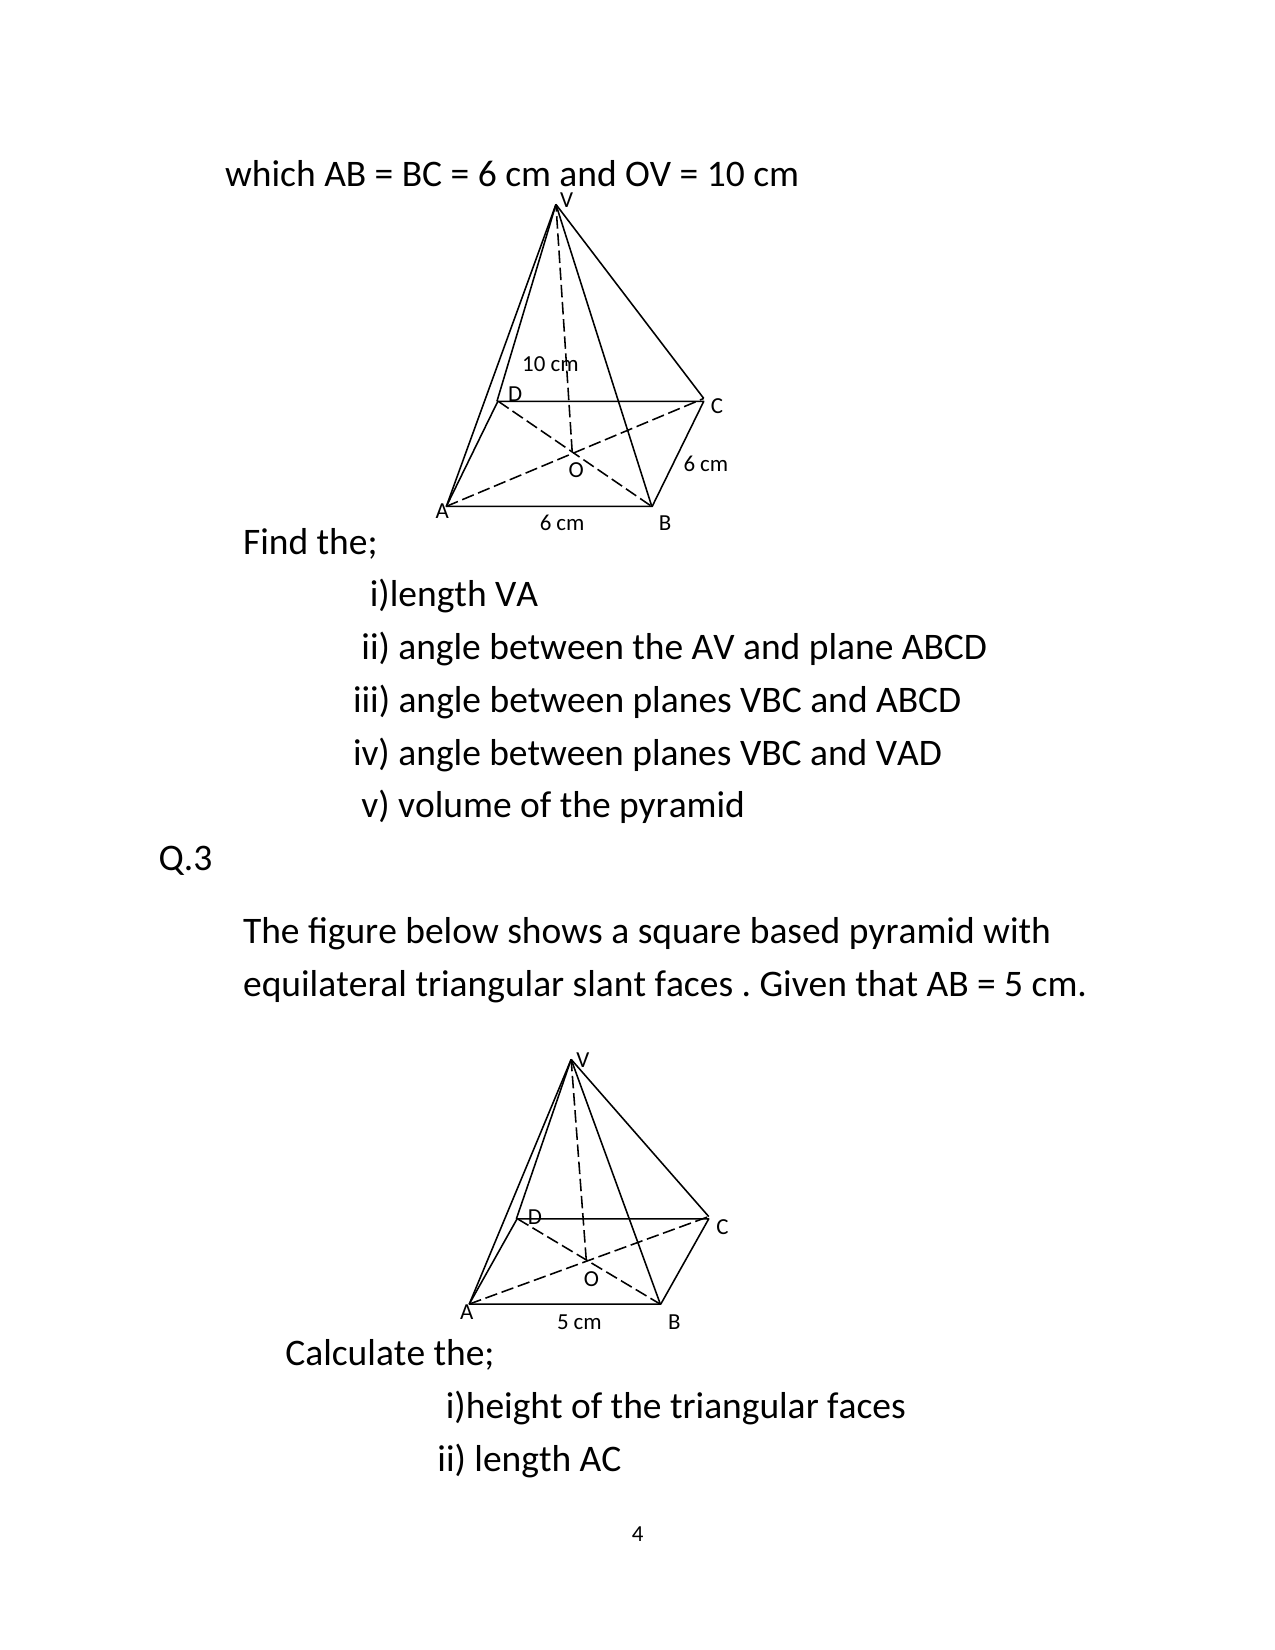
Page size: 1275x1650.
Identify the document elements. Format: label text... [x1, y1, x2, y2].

text Calculate the; [150, 1329, 1125, 1375]
text equilateral triangular slant faces . Given that AB = 5 cm. [150, 960, 1125, 1006]
text Q.3 [150, 834, 1125, 880]
text i)height of the triangular faces [150, 1382, 1125, 1428]
text ii) angle between the AV and plane ABCD [150, 623, 1125, 669]
text iv) angle between planes VBC and VAD [150, 728, 1125, 774]
text Find the; [150, 518, 1125, 563]
text i)length VA [150, 570, 1125, 616]
text The figure below shows a square based pyramid with [150, 907, 1125, 953]
text v) volume of the pyramid [150, 781, 1125, 827]
text iii) angle between planes VBC and ABCD [150, 676, 1125, 722]
text ii) length AC [150, 1434, 1125, 1480]
text which AB = BC = 6 cm and OV = 10 cm [150, 150, 1125, 196]
